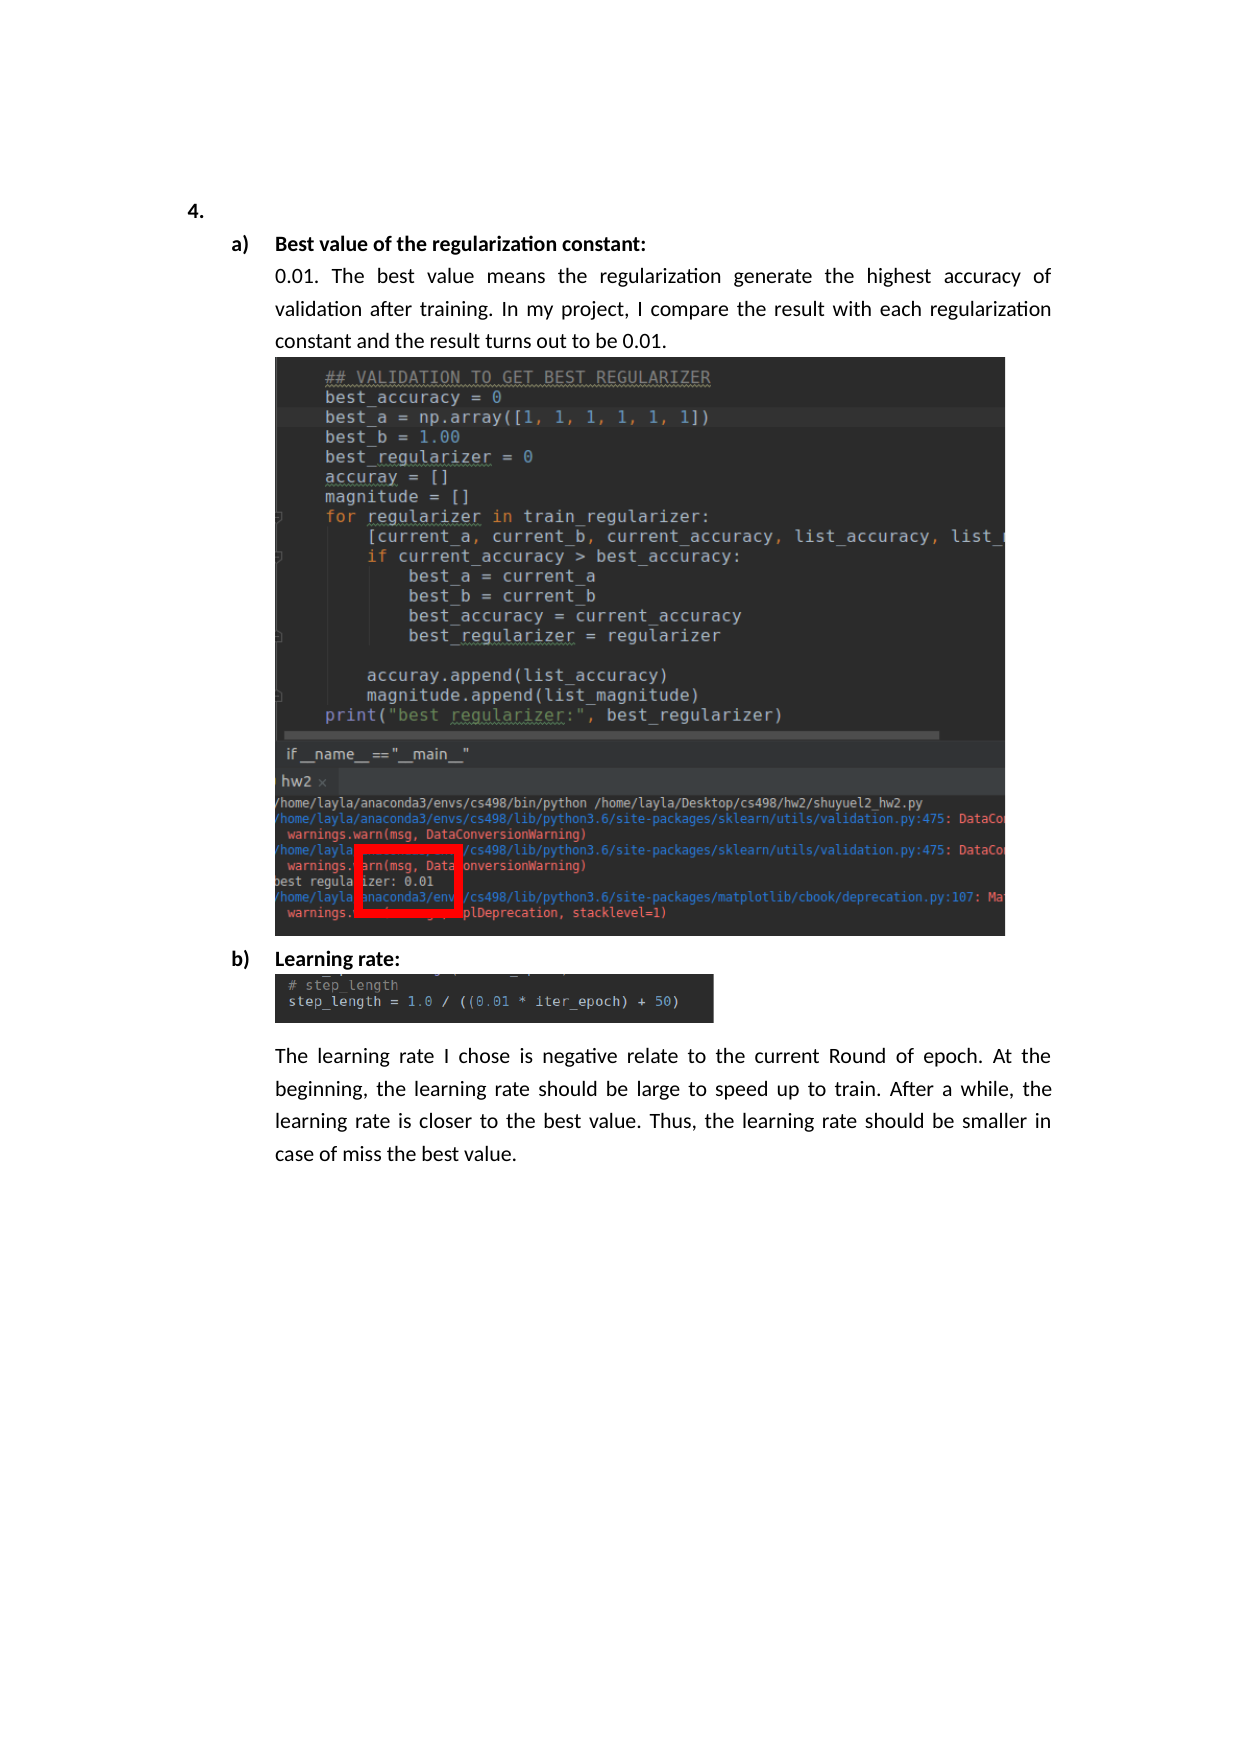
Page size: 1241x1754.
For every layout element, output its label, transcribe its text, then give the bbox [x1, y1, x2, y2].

list Best value of the regularization constant: [231, 227, 1053, 259]
list 0.01. The best value means the regularization generate the highest accuracy of validation after training. In my project, I compare the result with each regularization constant and the result turns out to be 0.01. [275, 259, 1053, 357]
picture [275, 974, 714, 1023]
list Learning rate: [231, 942, 1053, 974]
list The learning rate I chose is negative relate to the current Round of epoch. At the beginning, the learning rate should be large to speed up to train. After a while, the learning rate is closer to the best value. Thus, the learning rate should be smaller in case of miss the best value. [275, 1039, 1053, 1169]
picture [275, 357, 1006, 936]
